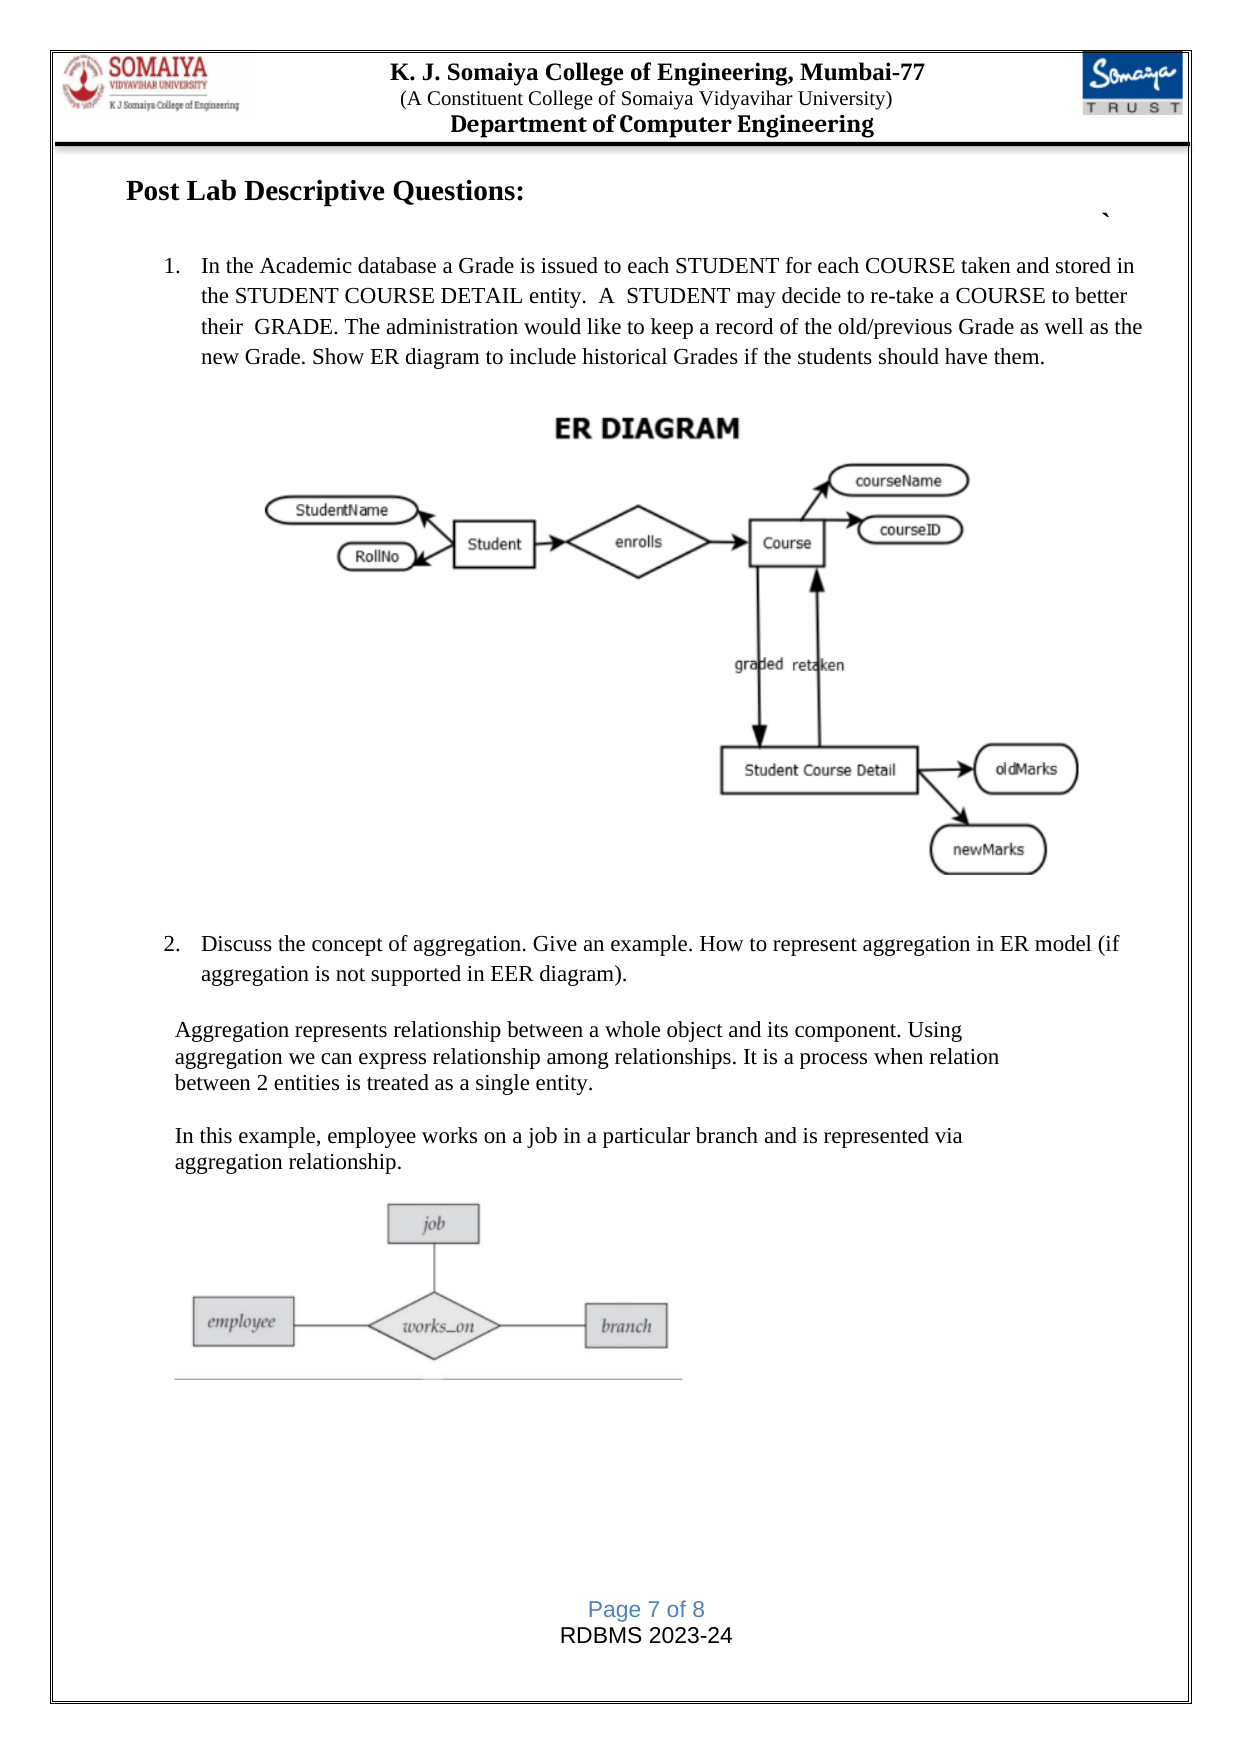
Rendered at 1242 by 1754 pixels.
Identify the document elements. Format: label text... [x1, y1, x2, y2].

subtitle Post Lab Descriptive Questions: ` [126, 173, 1124, 240]
picture [55, 53, 258, 116]
picture [174, 1201, 683, 1380]
list aggregation relationship. [174, 1148, 1167, 1175]
picture [1192, 403, 1200, 900]
list In this example, employee works on a job in a particular branch and is represented via [174, 1122, 1167, 1148]
list Aggregation represents relationship between a whole object and its component. Using [174, 1017, 1167, 1043]
list between 2 entities is treated as a single entity. [174, 1069, 1167, 1096]
list aggregation we can express relationship among relationships. It is a process when relation [174, 1043, 1167, 1069]
list In the Academic database a Grade is issued to each STUDENT for each COURSE taken and stored in the STUDENT COURSE DETAIL entity. A STUDENT may decide to re-take a COURSE to better their GRADE. The administration would like to keep a record of the old/previous Grade as well as the new Grade. Show ER diagram to include historical Grades if the students should have them. [163, 252, 1167, 369]
picture [200, 403, 1188, 900]
list Discuss the concept of aggregation. Give an example. How to represent aggregation in ER model (if aggregation is not supported in EER diagram). [163, 930, 1167, 986]
picture [1082, 53, 1183, 115]
